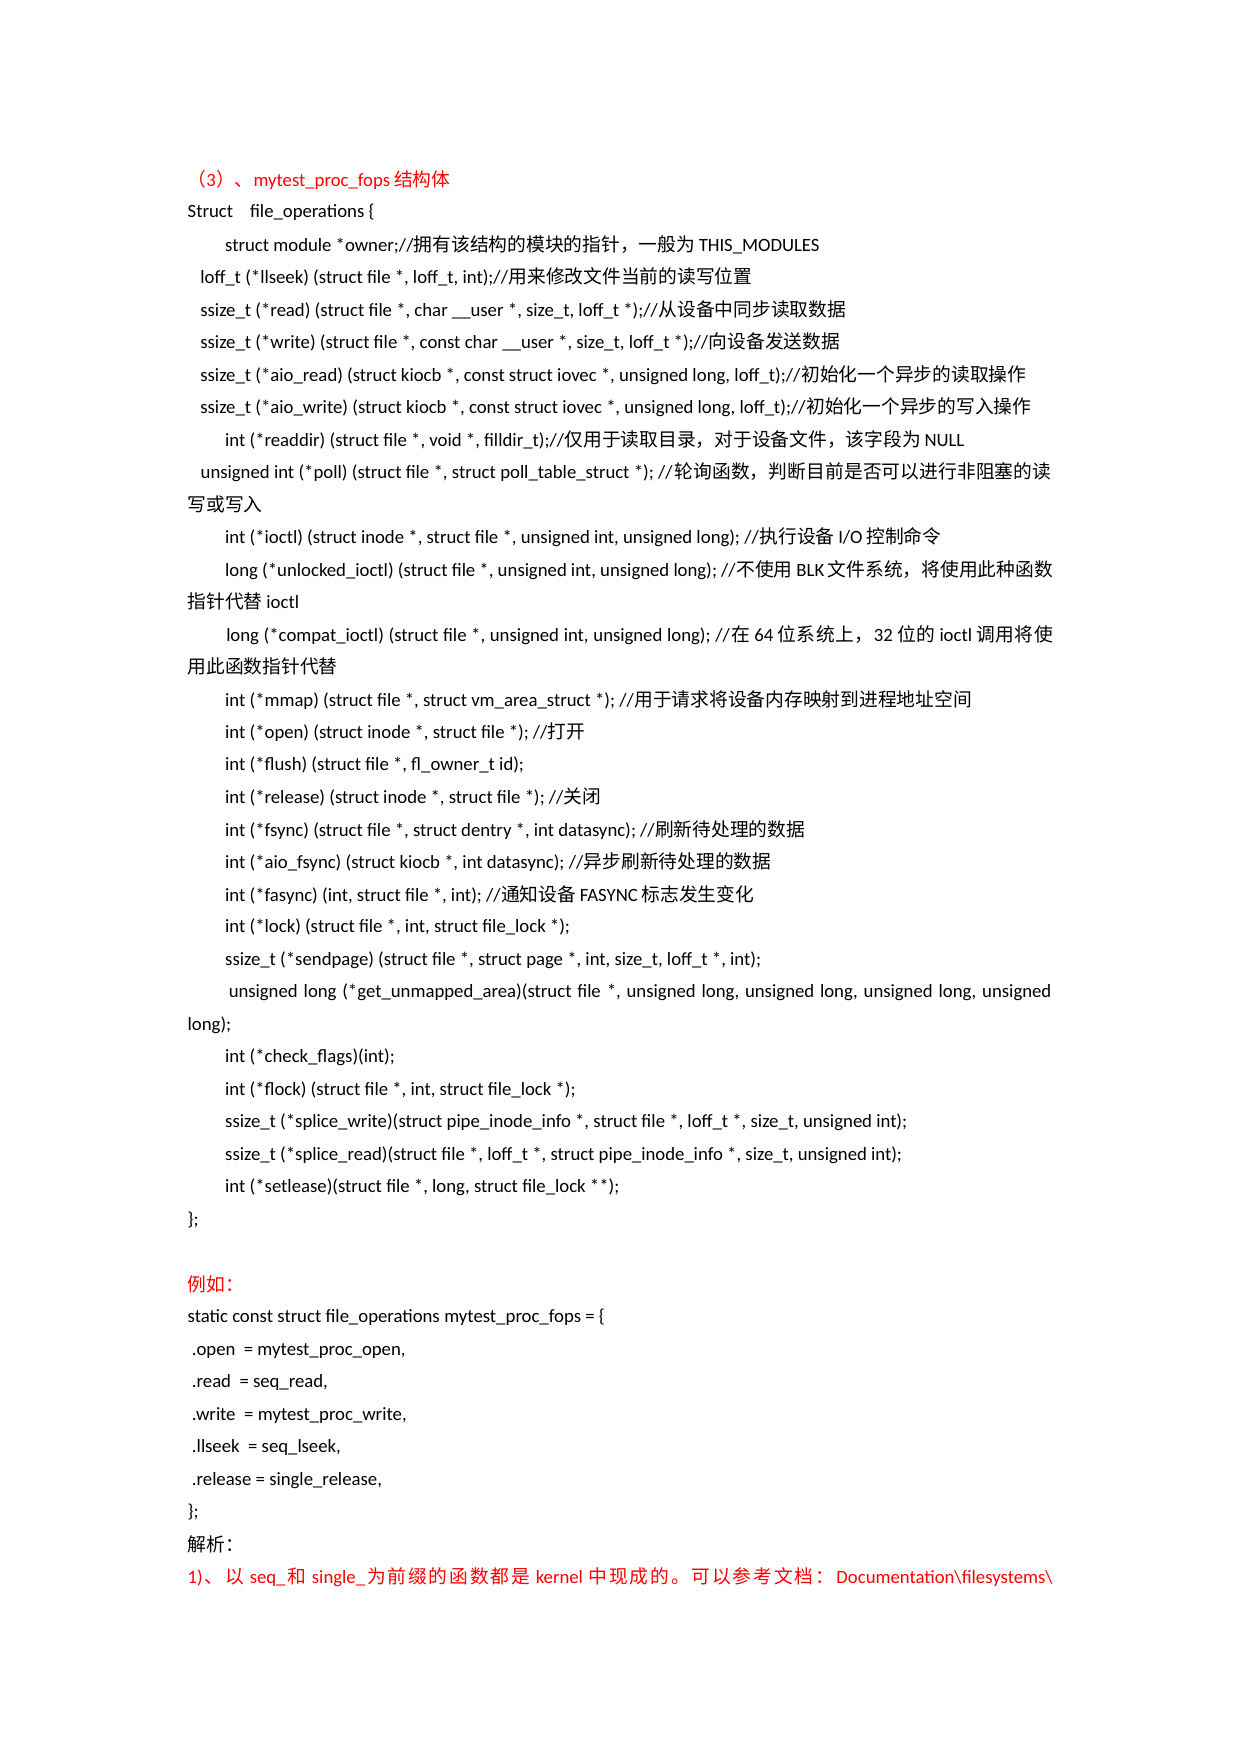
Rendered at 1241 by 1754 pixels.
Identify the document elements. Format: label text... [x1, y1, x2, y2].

text int (*check_flags)(int); [187, 1039, 1053, 1072]
text .release = single_release, [187, 1462, 1053, 1494]
text int (*open) (struct inode *, struct file *); //打开 [187, 714, 1053, 747]
text .llseek = seq_lseek, [187, 1429, 1053, 1462]
text int (*lock) (struct file *, int, struct file_lock *); [187, 909, 1053, 942]
text }; [187, 1494, 1053, 1527]
text ssize_t (*splice_write)(struct pipe_inode_info *, struct file *, loff_t *, size_t, unsigned int); [187, 1104, 1053, 1137]
text int (*aio_fsync) (struct kiocb *, int datasync); //异步刷新待处理的数据 [187, 844, 1053, 877]
text ssize_t (*sendpage) (struct file *, struct page *, int, size_t, loff_t *, int); [187, 942, 1053, 974]
text ssize_t (*aio_read) (struct kiocb *, const struct iovec *, unsigned long, loff_t);//初始化一个异步的读取操作 [187, 357, 1053, 389]
text unsigned long (*get_unmapped_area)(struct file *, unsigned long, unsigned long, unsigned long, unsigned long); [187, 974, 1053, 1039]
text 解析： [187, 1527, 1053, 1559]
text Struct file_operations { [187, 194, 1053, 227]
text int (*flush) (struct file *, fl_owner_t id); [187, 747, 1053, 779]
text struct module *owner;//拥有该结构的模块的指针，一般为THIS_MODULES [187, 227, 1053, 259]
text int (*setlease)(struct file *, long, struct file_lock **); [187, 1169, 1053, 1202]
text int (*flock) (struct file *, int, struct file_lock *); [187, 1072, 1053, 1104]
text unsigned int (*poll) (struct file *, struct poll_table_struct *); //轮询函数，判断目前是否可以进行非阻塞的读写或写入 [187, 454, 1053, 519]
text （3）、mytest_proc_fops结构体 [187, 162, 1053, 194]
text 1)、以seq_和single_为前缀的函数都是kernel中现成的。可以参考文档：Documentation\filesystems\seq_file.txt。 [187, 1559, 1053, 1592]
text ssize_t (*read) (struct file *, char __user *, size_t, loff_t *);//从设备中同步读取数据 [187, 292, 1053, 324]
text ssize_t (*aio_write) (struct kiocb *, const struct iovec *, unsigned long, loff_t);//初始化一个异步的写入操作 [187, 389, 1053, 422]
text long (*unlocked_ioctl) (struct file *, unsigned int, unsigned long); //不使用BLK文件系统，将使用此种函数指针代替ioctl [187, 552, 1053, 617]
text }; [187, 1202, 1053, 1234]
text long (*compat_ioctl) (struct file *, unsigned int, unsigned long); //在64位系统上，32位的ioctl调用将使用此函数指针代替 [187, 617, 1053, 682]
text .write = mytest_proc_write, [187, 1397, 1053, 1429]
text loff_t (*llseek) (struct file *, loff_t, int);//用来修改文件当前的读写位置 [187, 259, 1053, 292]
text int (*release) (struct inode *, struct file *); //关闭 [187, 779, 1053, 812]
text ssize_t (*write) (struct file *, const char __user *, size_t, loff_t *);//向设备发送数据 [187, 324, 1053, 357]
text int (*readdir) (struct file *, void *, filldir_t);//仅用于读取目录，对于设备文件，该字段为NULL [187, 422, 1053, 454]
text int (*mmap) (struct file *, struct vm_area_struct *); //用于请求将设备内存映射到进程地址空间 [187, 682, 1053, 714]
text int (*ioctl) (struct inode *, struct file *, unsigned int, unsigned long); //执行设备I/O控制命令 [187, 519, 1053, 552]
text .read = seq_read, [187, 1364, 1053, 1397]
text static const struct file_operations mytest_proc_fops = { [187, 1299, 1053, 1332]
text int (*fasync) (int, struct file *, int); //通知设备FASYNC标志发生变化 [187, 877, 1053, 909]
text int (*fsync) (struct file *, struct dentry *, int datasync); //刷新待处理的数据 [187, 812, 1053, 844]
text 例如： [187, 1267, 1053, 1299]
text ssize_t (*splice_read)(struct file *, loff_t *, struct pipe_inode_info *, size_t, unsigned int); [187, 1137, 1053, 1169]
text .open = mytest_proc_open, [187, 1332, 1053, 1364]
